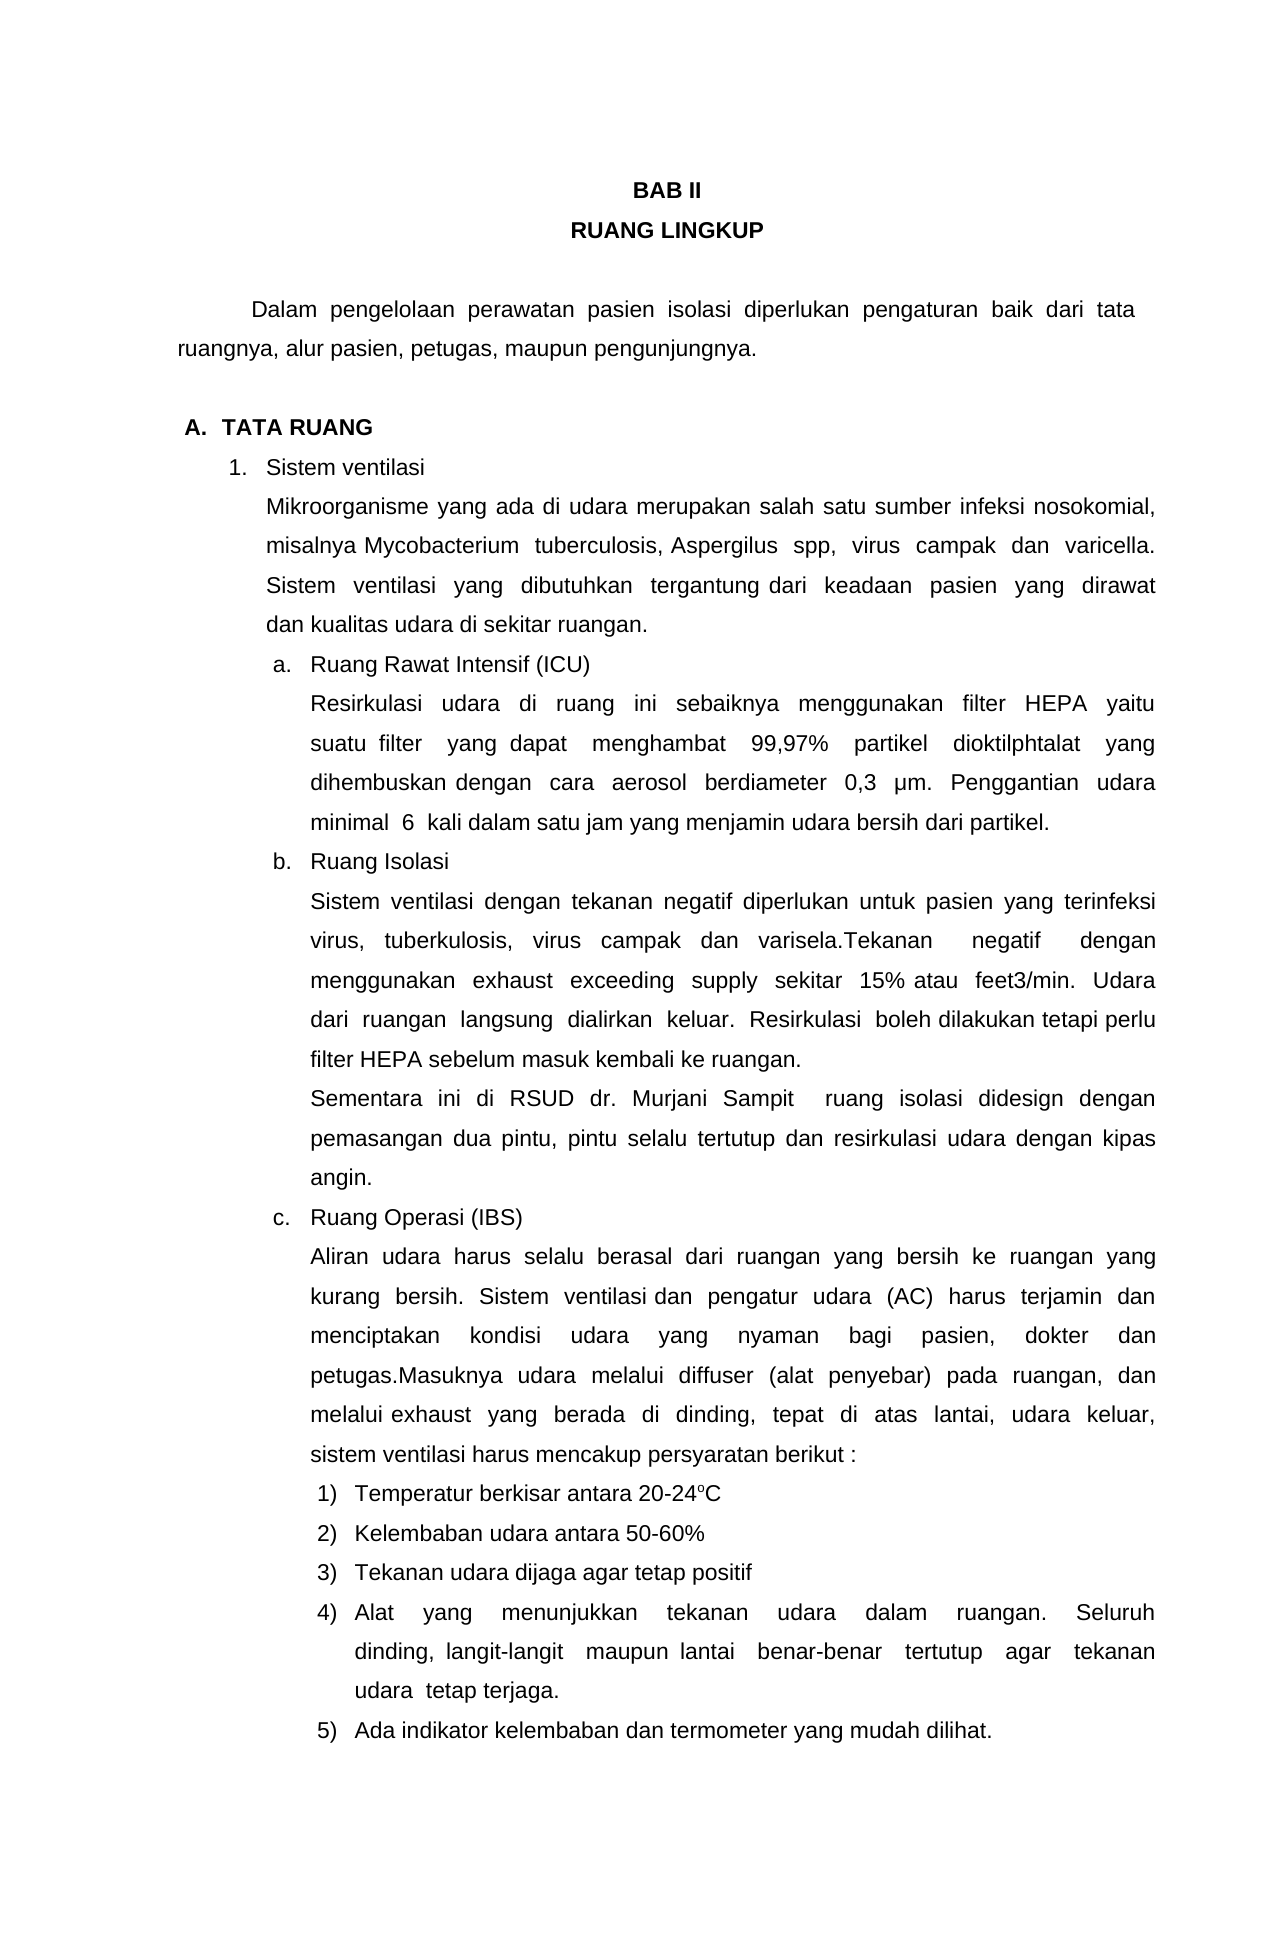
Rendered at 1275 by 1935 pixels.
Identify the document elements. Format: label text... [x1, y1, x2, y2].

text RUANG LINGKUP [177, 217, 1157, 243]
list TATA RUANG [184, 414, 1157, 440]
list Alat yang menunjukkan tekanan udara dalam ruangan. Seluruh dinding, langit-langit maupun lantai benar-benar tertutup agar tekanan udara tetap terjaga. [317, 1598, 1157, 1704]
list Temperatur berkisar antara 20-24oC [317, 1480, 1157, 1506]
list Ada indikator kelembaban dan termometer yang mudah dilihat. [317, 1717, 1157, 1743]
text Dalam pengelolaan perawatan pasien isolasi diperlukan pengaturan baik dari tata ruangnya, alur pasien, petugas, maupun pengunjungnya. [177, 296, 1157, 361]
list Ruang Rawat Intensif (ICU) [273, 651, 1157, 677]
list Ruang Operasi (IBS) [273, 1204, 1157, 1230]
list Kelembaban udara antara 50-60% [317, 1519, 1157, 1546]
list Mikroorganisme yang ada di udara merupakan salah satu sumber infeksi nosokomial, misalnya Mycobacterium tuberculosis, Aspergilus spp, virus campak dan varicella. Sistem ventilasi yang dibutuhkan tergantung dari keadaan pasien yang dirawat dan kualitas udara di sekitar ruangan. [266, 493, 1157, 638]
list Sementara ini di RSUD dr. Murjani Sampit ruang isolasi didesign dengan pemasangan dua pintu, pintu selalu tertutup dan resirkulasi udara dengan kipas angin. [310, 1085, 1157, 1191]
list Resirkulasi udara di ruang ini sebaiknya menggunakan filter HEPA yaitu suatu filter yang dapat menghambat 99,97% partikel dioktilphtalat yang dihembuskan dengan cara aerosol berdiameter 0,3 μm. Penggantian udara minimal 6 kali dalam satu jam yang menjamin udara bersih dari partikel. [310, 690, 1157, 835]
list Tekanan udara dijaga agar tetap positif [317, 1559, 1157, 1585]
list Sistem ventilasi [228, 453, 1157, 480]
list Sistem ventilasi dengan tekanan negatif diperlukan untuk pasien yang terinfeksi virus, tuberkulosis, virus campak dan varisela.Tekanan negatif dengan menggunakan exhaust exceeding supply sekitar 15% atau feet3/min. Udara dari ruangan langsung dialirkan keluar. Resirkulasi boleh dilakukan tetapi perlu filter HEPA sebelum masuk kembali ke ruangan. [310, 888, 1157, 1072]
list Aliran udara harus selalu berasal dari ruangan yang bersih ke ruangan yang kurang bersih. Sistem ventilasi dan pengatur udara (AC) harus terjamin dan menciptakan kondisi udara yang nyaman bagi pasien, dokter dan petugas.Masuknya udara melalui diffuser (alat penyebar) pada ruangan, dan melalui exhaust yang berada di dinding, tepat di atas lantai, udara keluar, sistem ventilasi harus mencakup persyaratan berikut : [310, 1243, 1157, 1467]
text BAB II [177, 177, 1157, 203]
list Ruang Isolasi [273, 848, 1157, 875]
